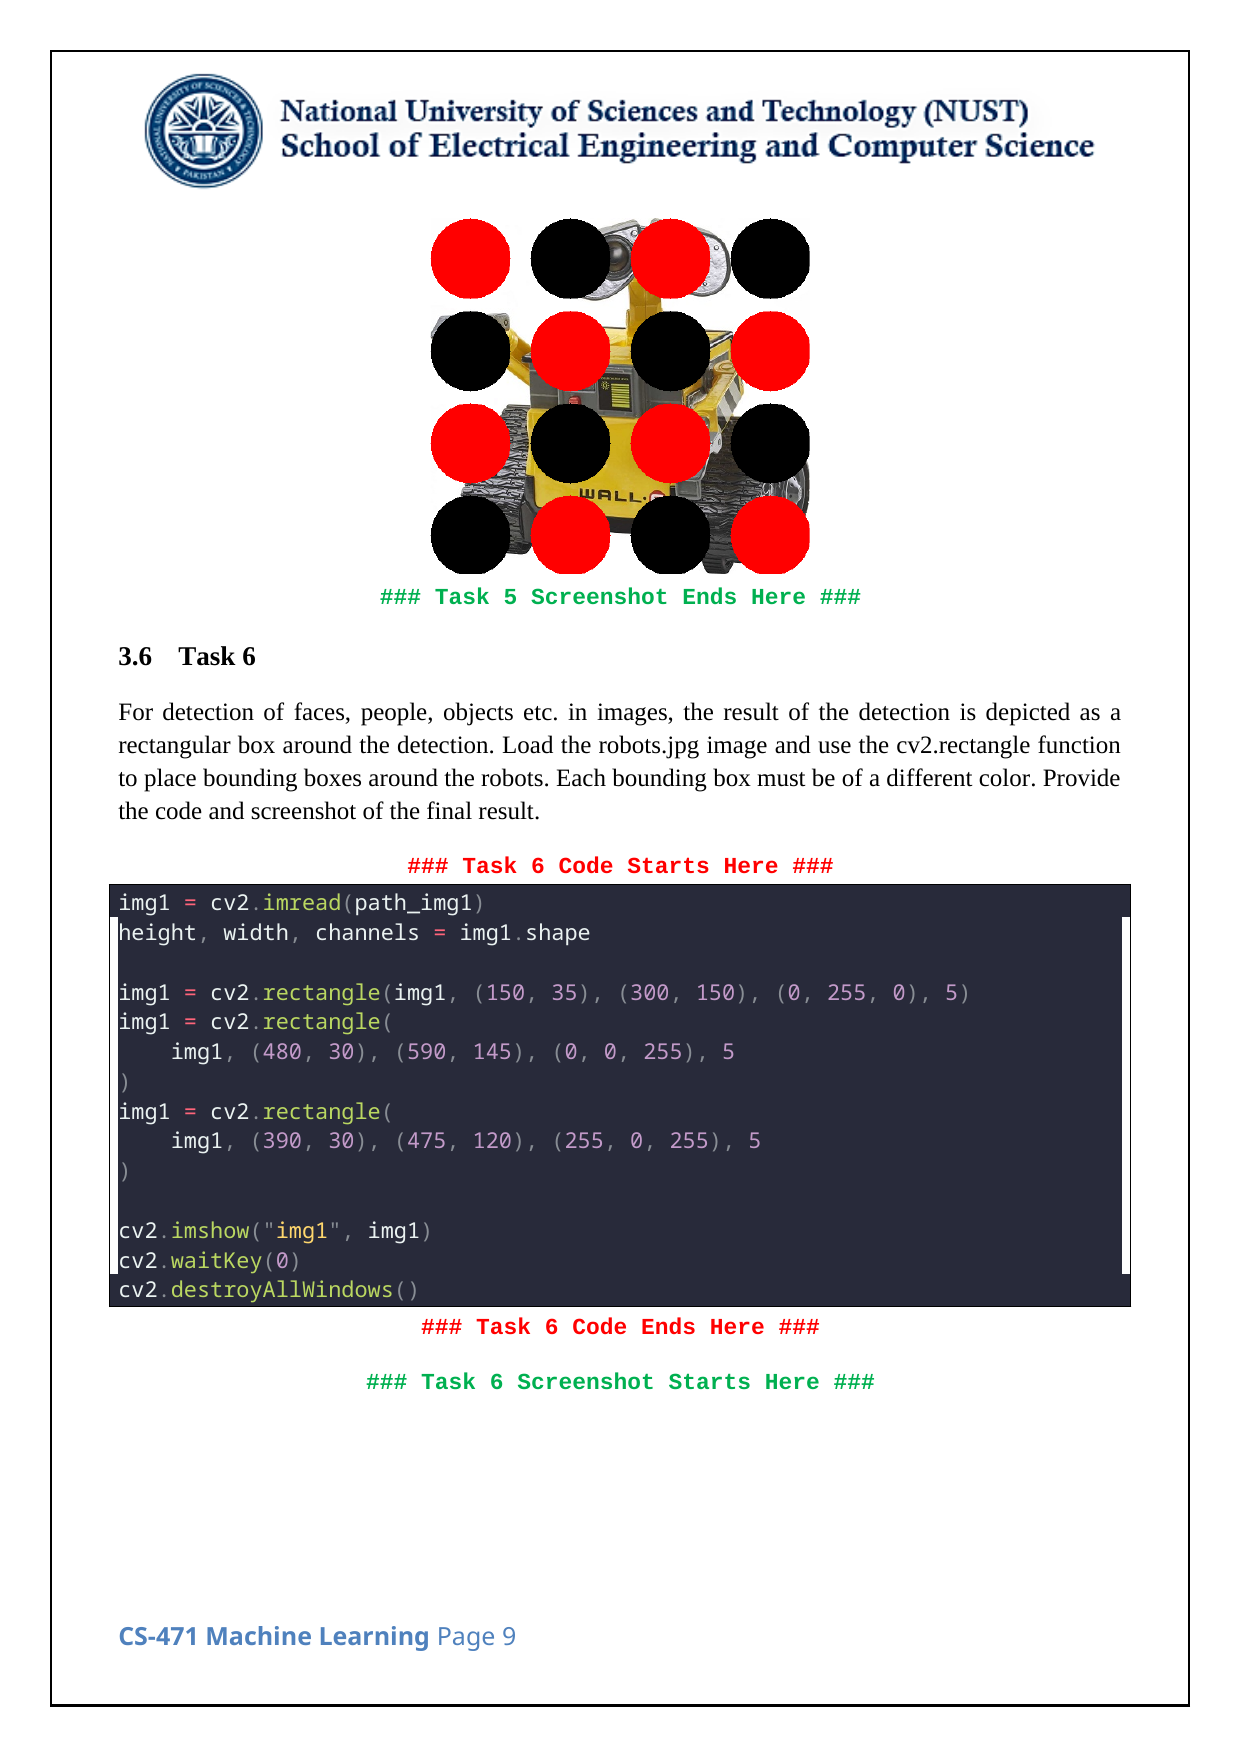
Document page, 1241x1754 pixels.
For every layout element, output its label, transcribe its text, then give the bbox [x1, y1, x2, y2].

text ### Task 5 Screenshot Ends Here ### [118, 586, 1122, 612]
text cv2.waitKey(0) [118, 1244, 1122, 1271]
picture [430, 218, 810, 574]
text cv2.imshow("img1", img1) [118, 1215, 1122, 1244]
text img1 = cv2.imread(path_img1) [110, 885, 1130, 917]
text cv2.destroyAllWindows() [110, 1271, 1130, 1306]
text ### Task 6 Code Starts Here ### [118, 854, 1122, 880]
text ) [118, 1155, 1122, 1185]
text height, width, channels = img1.shape [118, 917, 1122, 947]
text ) [118, 1066, 1122, 1096]
text img1 = cv2.rectangle( [118, 1006, 1122, 1036]
text ### Task 6 Code Ends Here ### [118, 1316, 1122, 1342]
text ### Task 6 Screenshot Starts Here ### [118, 1370, 1122, 1396]
picture [132, 68, 1108, 199]
text img1 = cv2.rectangle( [118, 1096, 1122, 1125]
text For detection of faces, people, objects etc. in images, the result of the detection is depicted as a rectangular box around the detection. Load the robots.jpg image and use the cv2.rectangle function to place bounding boxes around the robots. Each bounding box must be of a different color. Provide the code and screenshot of the final result. [118, 697, 1122, 825]
subtitle Task 6 [118, 641, 1122, 672]
text img1 = cv2.rectangle(img1, (150, 35), (300, 150), (0, 255, 0), 5) [118, 976, 1122, 1006]
text img1, (480, 30), (590, 145), (0, 0, 255), 5 [118, 1036, 1122, 1066]
text img1, (390, 30), (475, 120), (255, 0, 255), 5 [118, 1125, 1122, 1155]
